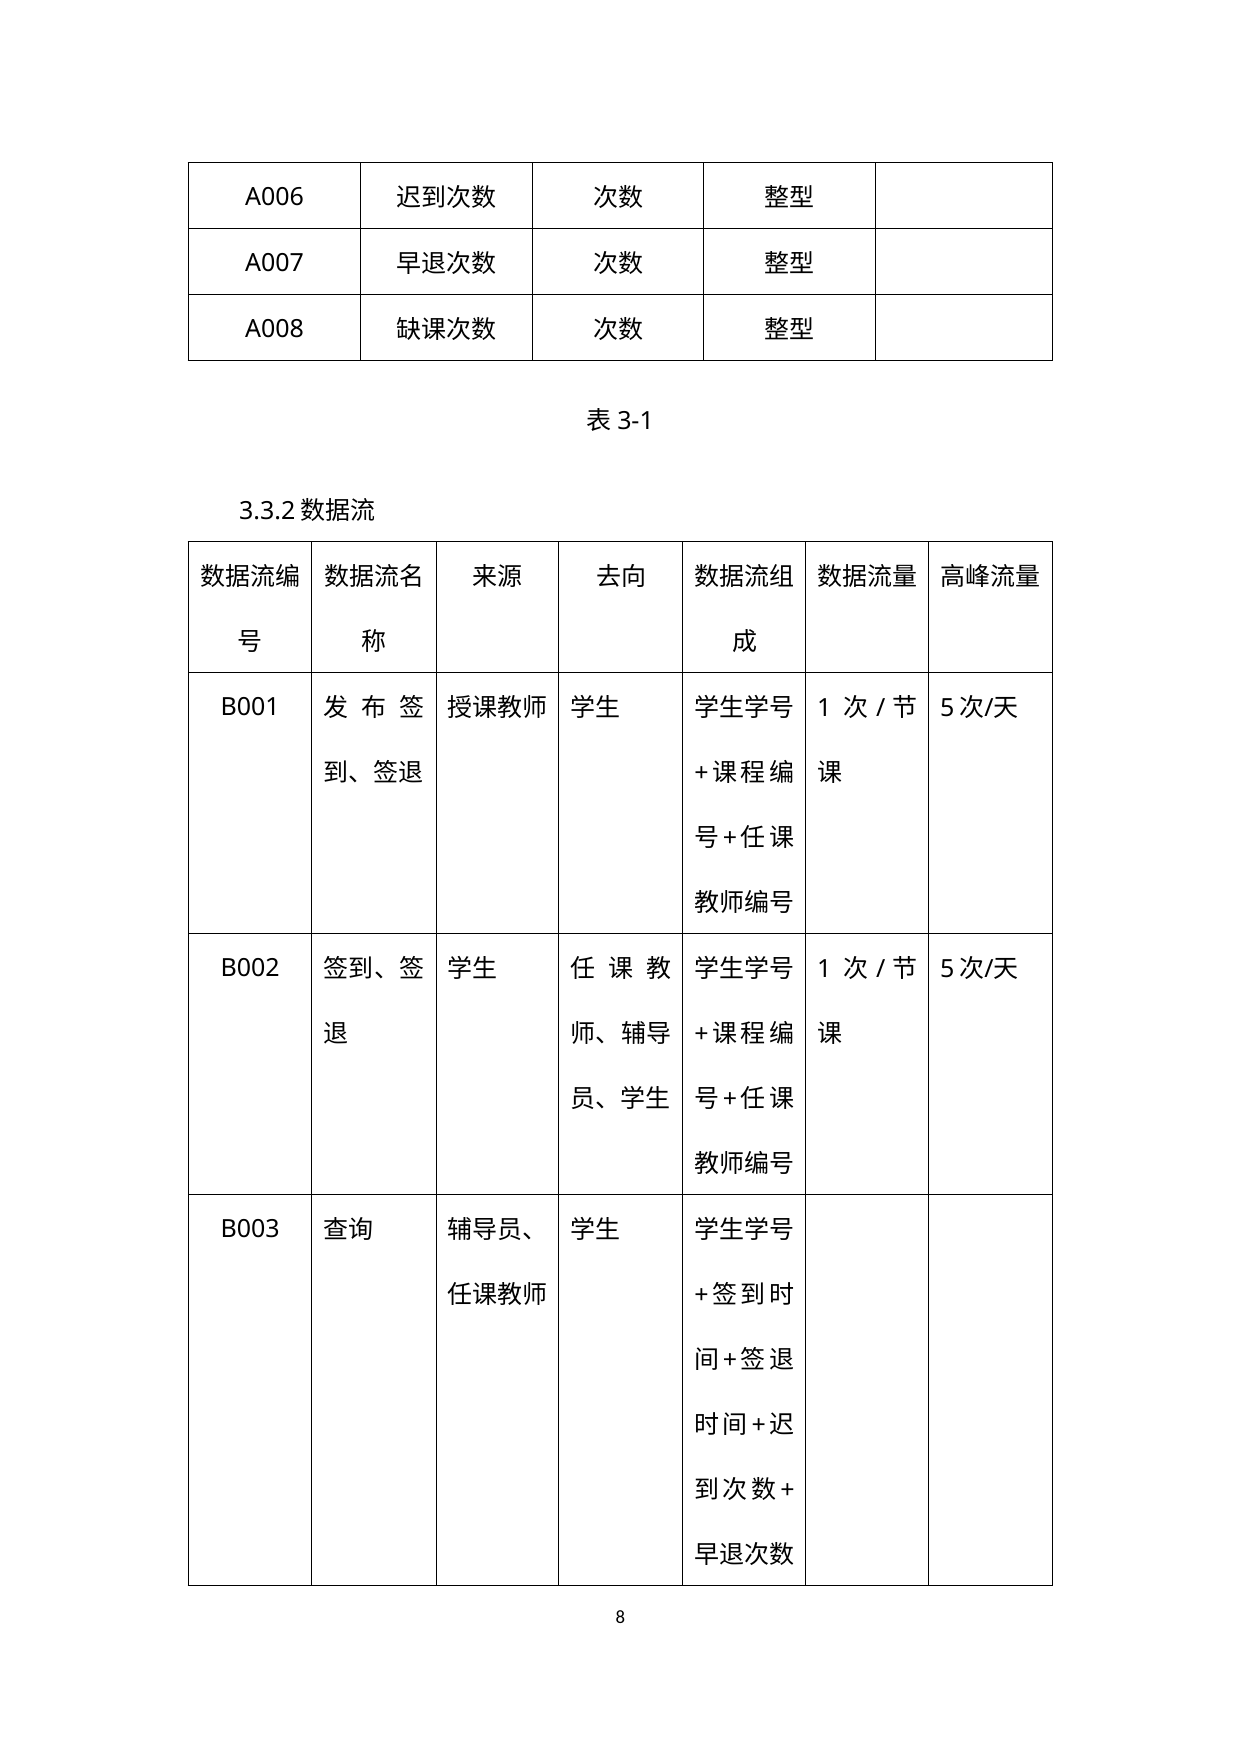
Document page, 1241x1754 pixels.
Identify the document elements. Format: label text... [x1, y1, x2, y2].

table_cell [929, 1195, 1052, 1585]
table_cell 整型 [704, 295, 875, 360]
table_cell 任课教师、辅导员、学生 [559, 934, 682, 1194]
table_cell 辅导员、任课教师 [437, 1195, 558, 1585]
table_cell 查询 [312, 1195, 436, 1585]
table_cell 次数 [533, 295, 703, 360]
table_cell 授课教师 [437, 673, 558, 933]
table_cell 次数 [533, 163, 703, 228]
table_header 去向 [559, 542, 682, 672]
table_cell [683, 1195, 805, 1585]
table_cell [806, 1195, 928, 1585]
table_cell 学生 [559, 1195, 682, 1585]
table_cell [876, 229, 1052, 294]
table_header 来源 [437, 542, 558, 672]
table_cell B002 [189, 934, 311, 1194]
table_cell A008 [189, 295, 360, 360]
text 3.3.2数据流 [187, 476, 1053, 541]
table_cell 5次/天 [929, 673, 1052, 933]
text 表 3-1 [187, 386, 1053, 451]
table_header 数据流名称 [312, 542, 436, 672]
table_cell 整型 [704, 163, 875, 228]
table_cell 整型 [704, 229, 875, 294]
table_cell 发布签到、签退 [312, 673, 436, 933]
table_cell [876, 295, 1052, 360]
table_cell 1次/节课 [806, 934, 928, 1194]
table_cell 迟到次数 [361, 163, 532, 228]
table_cell 学生 [437, 934, 558, 1194]
table_cell B001 [189, 673, 311, 933]
table_cell 学生学号+课程编号+任课教师编号 [683, 934, 805, 1194]
table_cell 1次/节课 [806, 673, 928, 933]
table_cell [876, 163, 1052, 228]
table_cell 学生学号+课程编号+任课教师编号 [683, 673, 805, 933]
table_header 数据流组成 [683, 542, 805, 672]
table_header 数据流编号 [189, 542, 311, 672]
table_cell 签到、签退 [312, 934, 436, 1194]
table_cell B003 [189, 1195, 311, 1585]
table_header 数据流量 [806, 542, 928, 672]
table_cell 次数 [533, 229, 703, 294]
table_cell A007 [189, 229, 360, 294]
table_header 高峰流量 [929, 542, 1052, 672]
table_cell 早退次数 [361, 229, 532, 294]
table_cell 5次/天 [929, 934, 1052, 1194]
table_cell 缺课次数 [361, 295, 532, 360]
table_cell A006 [189, 163, 360, 228]
table_cell 学生 [559, 673, 682, 933]
